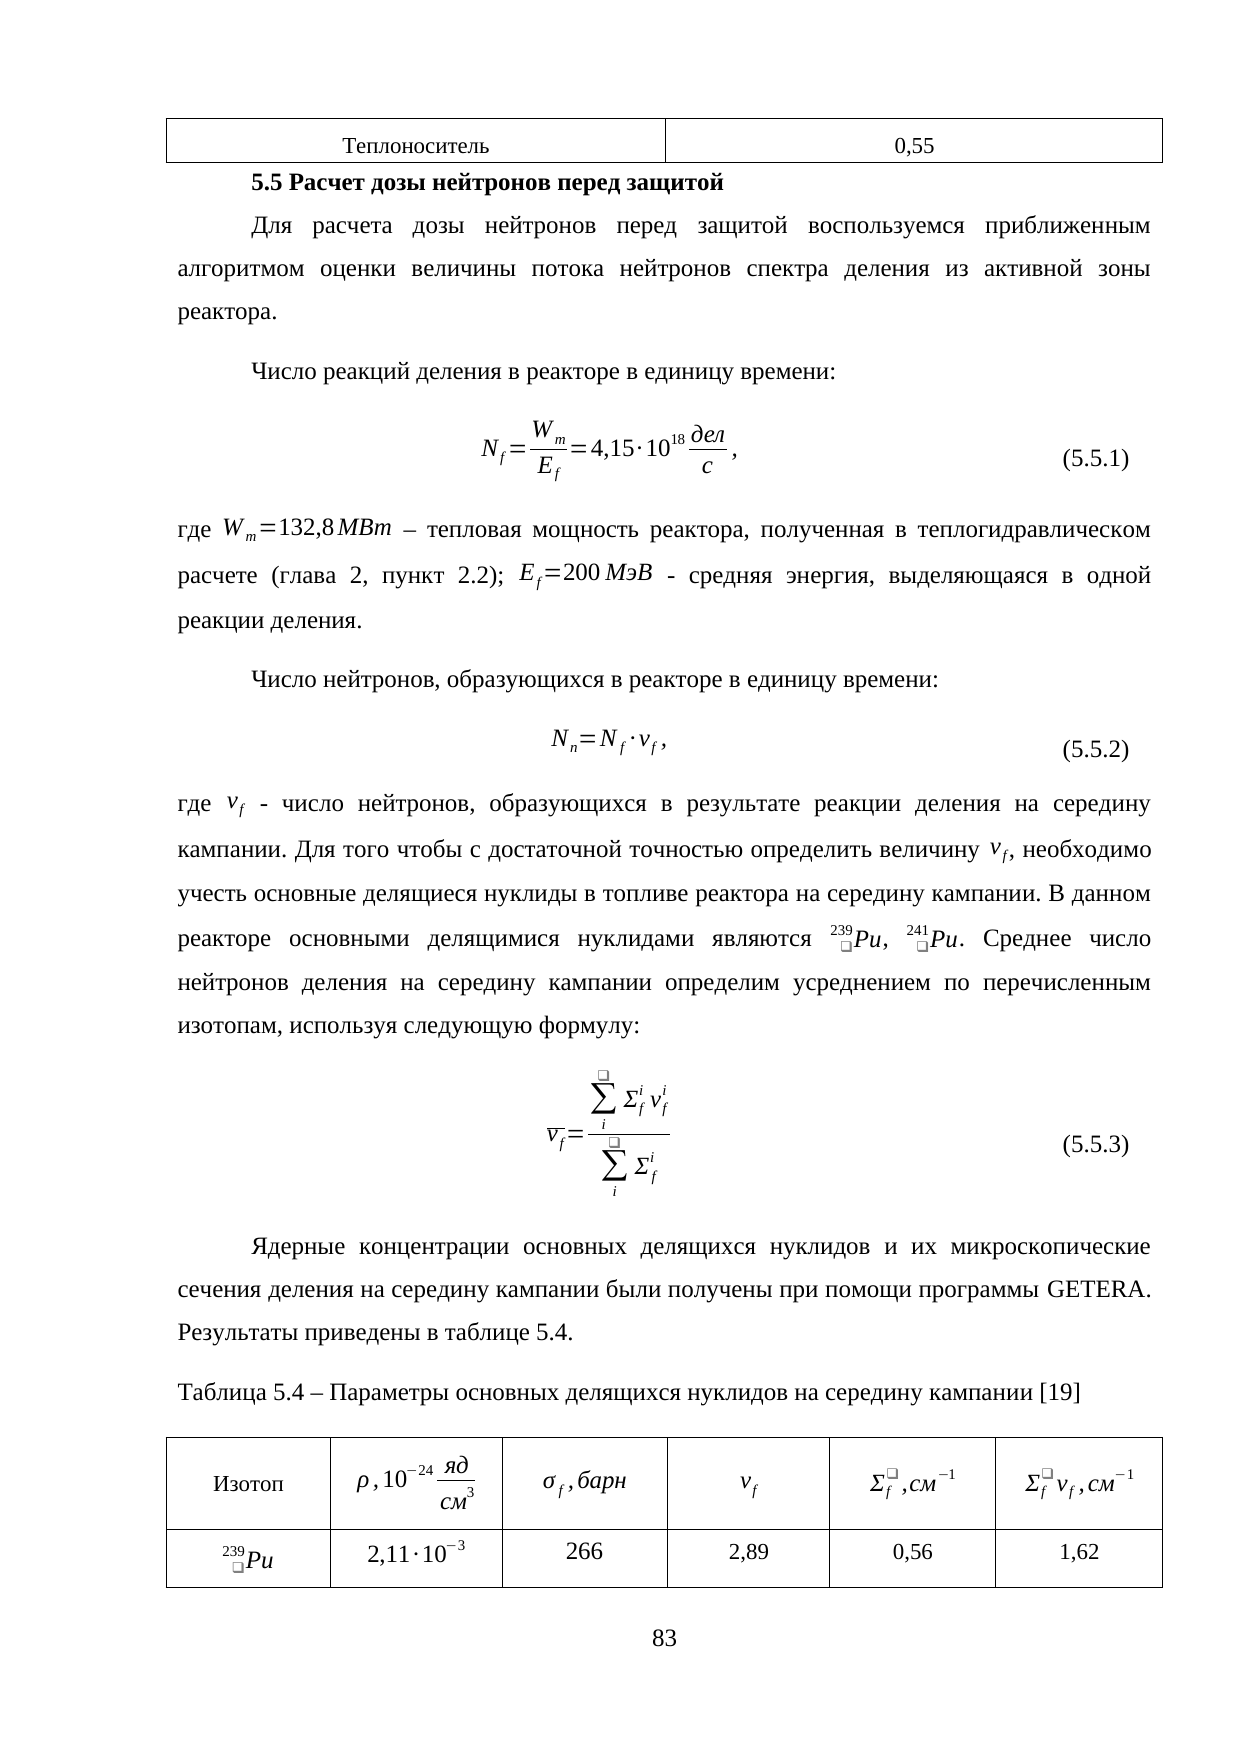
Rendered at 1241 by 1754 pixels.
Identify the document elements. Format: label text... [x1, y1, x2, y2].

table_header [830, 1438, 995, 1528]
text где - число нейтронов, образующихся в результате реакции деления на середину кампании. Для того чтобы с достаточной точностью определить величину , необходимо учесть основные делящиеся нуклиды в топливе реактора на середину кампании. В данном реакторе основными делящимися нуклидами являются , . Среднее число нейтронов деления на середину кампании определим усреднением по перечисленным изотопам, используя следующую формулу: [177, 787, 1152, 1039]
table_header (5.5.3) [1051, 1070, 1141, 1231]
table_header [166, 724, 1051, 787]
text Ядерные концентрации основных делящихся нуклидов и их микроскопические сечения деления на середину кампании были получены при помощи программы GETERA. Результаты приведены в таблице 5.4. [177, 1231, 1152, 1346]
table_cell 0,56 [830, 1530, 995, 1587]
table_cell 1,62 [996, 1530, 1162, 1587]
table_header [166, 1070, 1051, 1231]
table_header [166, 416, 1051, 513]
table_cell Теплоноситель [167, 119, 665, 162]
table_header [503, 1438, 667, 1528]
table_header [668, 1438, 829, 1528]
text где – тепловая мощность реактора, полученная в теплогидравлическом расчете (глава 2, пункт 2.2); - средняя энергия, выделяющаяся в одной реакции деления. [177, 513, 1152, 633]
text Число реакций деления в реакторе в единицу времени: [177, 356, 1152, 385]
table_header [331, 1438, 502, 1528]
table_cell [503, 1530, 667, 1587]
table_cell 0,55 [666, 119, 1162, 162]
text Число нейтронов, образующихся в реакторе в единицу времени: [177, 664, 1152, 693]
table_cell [331, 1530, 502, 1587]
table_header [996, 1438, 1162, 1528]
table_cell [167, 1530, 330, 1587]
table_header (5.5.1) [1051, 416, 1152, 513]
table_header (5.5.2) [1051, 724, 1152, 787]
text Таблица 5.4 – Параметры основных делящихся нуклидов на середину кампании [19] [177, 1377, 1152, 1406]
subtitle 5.5 Расчет дозы нейтронов перед защитой [177, 167, 1152, 196]
table_cell 2,89 [668, 1530, 829, 1587]
table_header Изотоп [167, 1438, 330, 1528]
